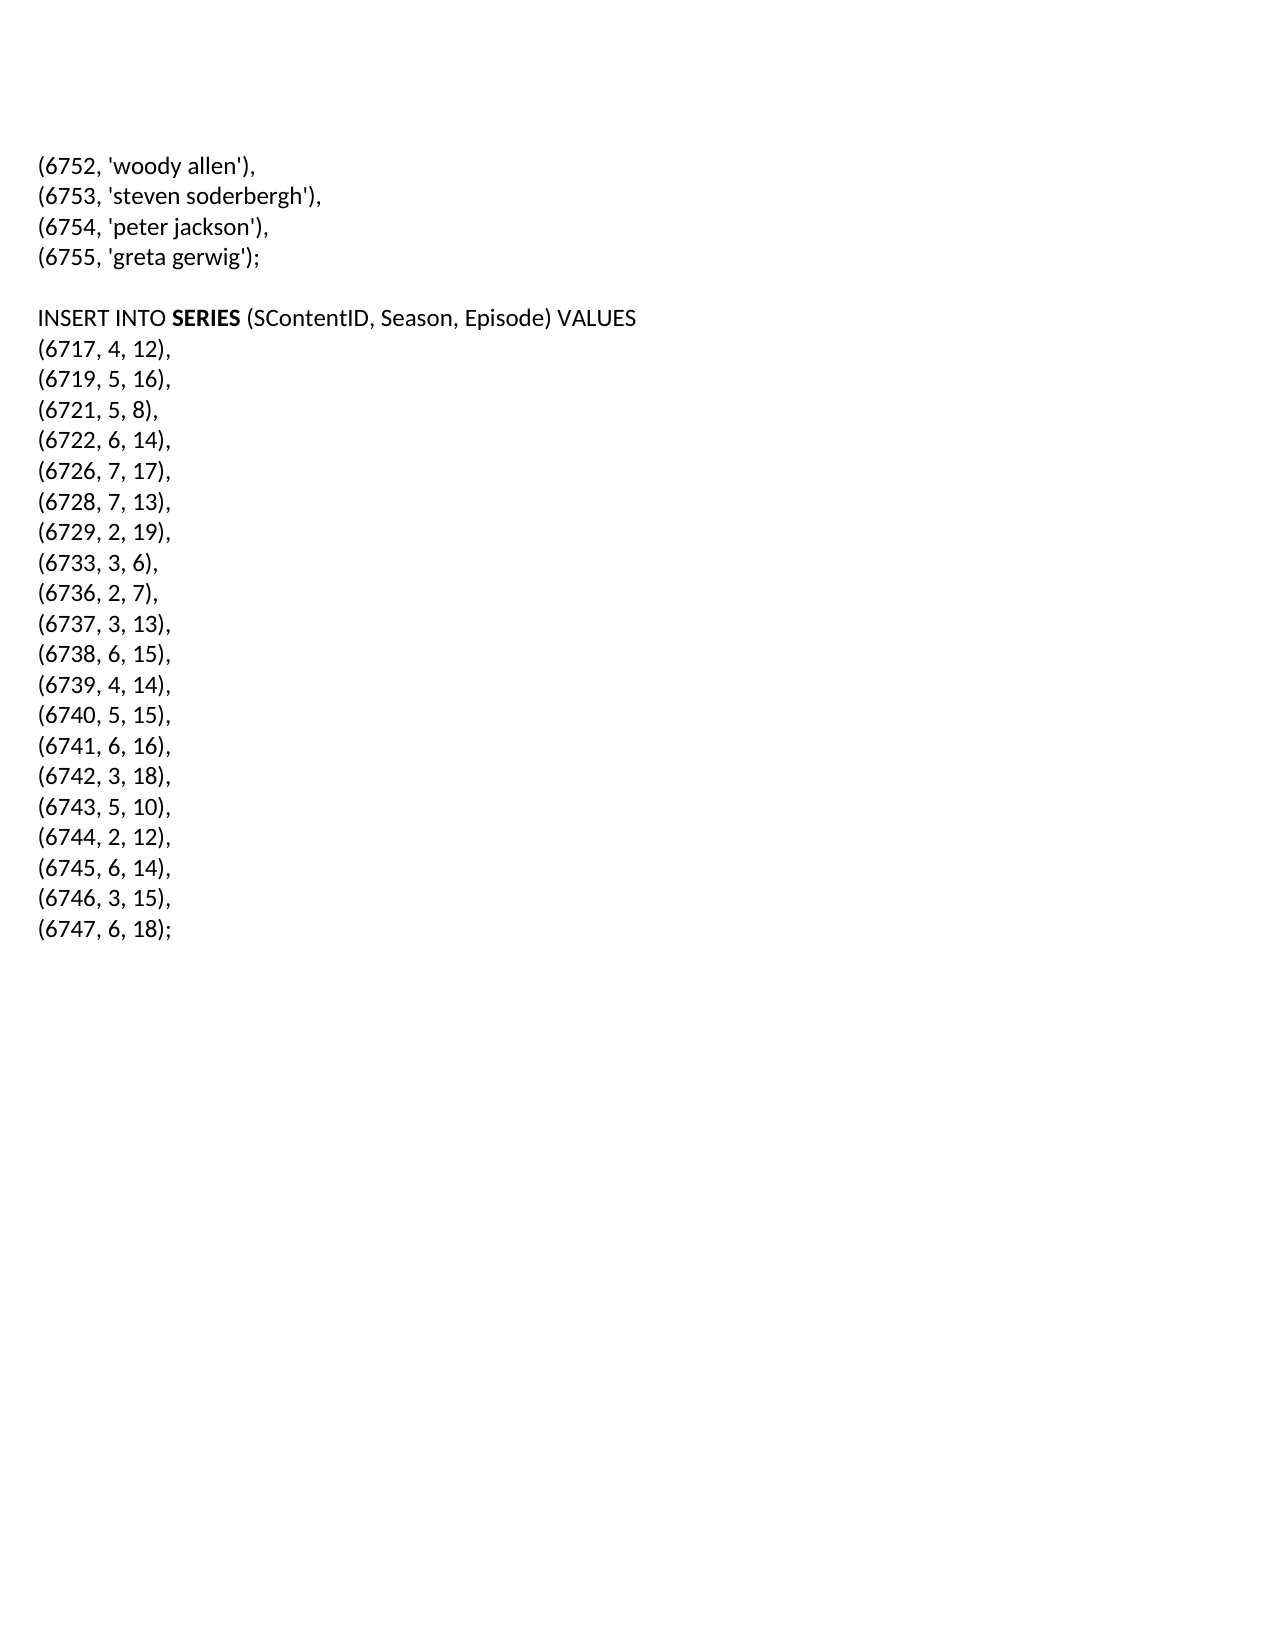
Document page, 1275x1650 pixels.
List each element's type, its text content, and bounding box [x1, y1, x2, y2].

text (6721, 5, 8), [37, 394, 1125, 425]
text (6733, 3, 6), [37, 547, 1125, 577]
text (6742, 3, 18), [37, 760, 1125, 791]
text (6754, 'peter jackson'), [37, 211, 1125, 242]
text (6752, 'woody allen'), [37, 150, 1125, 181]
text (6722, 6, 14), [37, 425, 1125, 455]
text (6741, 6, 16), [37, 730, 1125, 760]
text (6744, 2, 12), [37, 821, 1125, 852]
text (6728, 7, 13), [37, 486, 1125, 516]
text (6755, 'greta gerwig'); [37, 242, 1125, 272]
text (6736, 2, 7), [37, 577, 1125, 608]
text (6738, 6, 15), [37, 638, 1125, 669]
text (6740, 5, 15), [37, 699, 1125, 730]
text (6745, 6, 14), [37, 852, 1125, 882]
text (6729, 2, 19), [37, 516, 1125, 547]
text (6747, 6, 18); [37, 913, 1125, 943]
text INSERT INTO SERIES (SContentID, Season, Episode) VALUES [37, 303, 1125, 333]
text (6739, 4, 14), [37, 669, 1125, 699]
text (6717, 4, 12), [37, 333, 1125, 364]
text (6753, 'steven soderbergh'), [37, 181, 1125, 211]
text (6726, 7, 17), [37, 455, 1125, 486]
text (6746, 3, 15), [37, 882, 1125, 913]
text (6737, 3, 13), [37, 608, 1125, 638]
text (6743, 5, 10), [37, 791, 1125, 821]
text (6719, 5, 16), [37, 364, 1125, 394]
